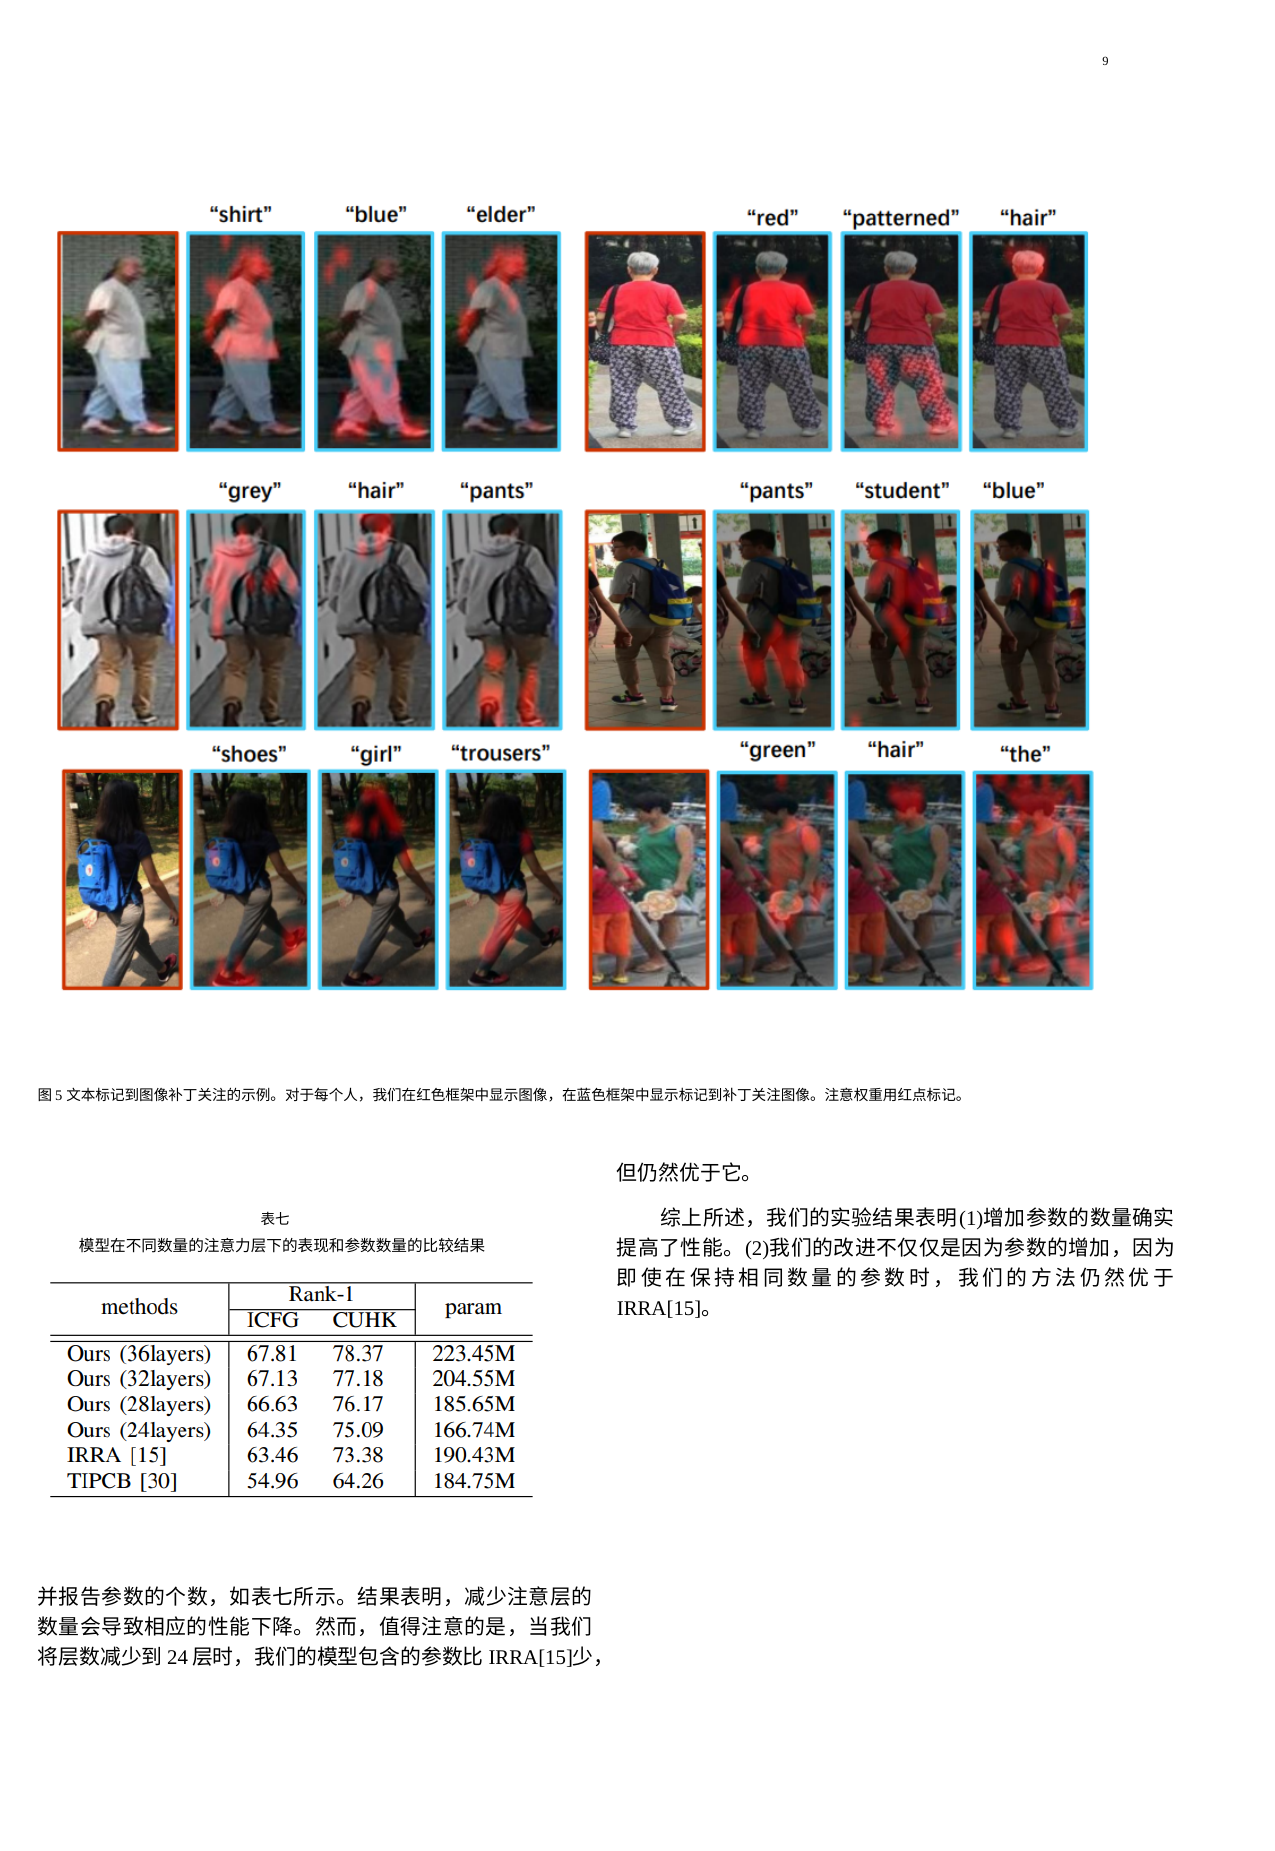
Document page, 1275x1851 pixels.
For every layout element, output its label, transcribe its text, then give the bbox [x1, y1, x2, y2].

picture [37, 1270, 538, 1503]
text 9 [1102, 54, 1175, 68]
text 表七 [260, 1158, 375, 1229]
text 模型在不同数量的注意力层下的表现和参数数量的比较结果 [39, 1233, 594, 1256]
picture [37, 196, 1113, 997]
text 综上所述，我们的实验结果表明(1)增加参数的数量确实提高了性能。(2)我们的改进不仅仅是因为参数的增加，因为即使在保持相同数量的参数时，我们的方法仍然优于IRRA[15]。 [617, 1201, 1175, 1322]
text 并报告参数的个数，如表七所示。结果表明，减少注意层的数量会导致相应的性能下降。然而，值得注意的是，当我们将层数减少到24层时，我们的模型包含的参数比IRRA[15]少，但仍然优于它。 [37, 1580, 594, 1671]
text 并报告参数的个数，如表七所示。结果表明，减少注意层的数量会导致相应的性能下降。然而，值得注意的是，当我们将层数减少到24层时，我们的模型包含的参数比IRRA[15]少，但仍然优于它。 [617, 1156, 1175, 1186]
text 图5 文本标记到图像补丁关注的示例。对于每个人，我们在红色框架中显示图像，在蓝色框架中显示标记到补丁关注图像。注意权重用红点标记。 [37, 1041, 1175, 1104]
